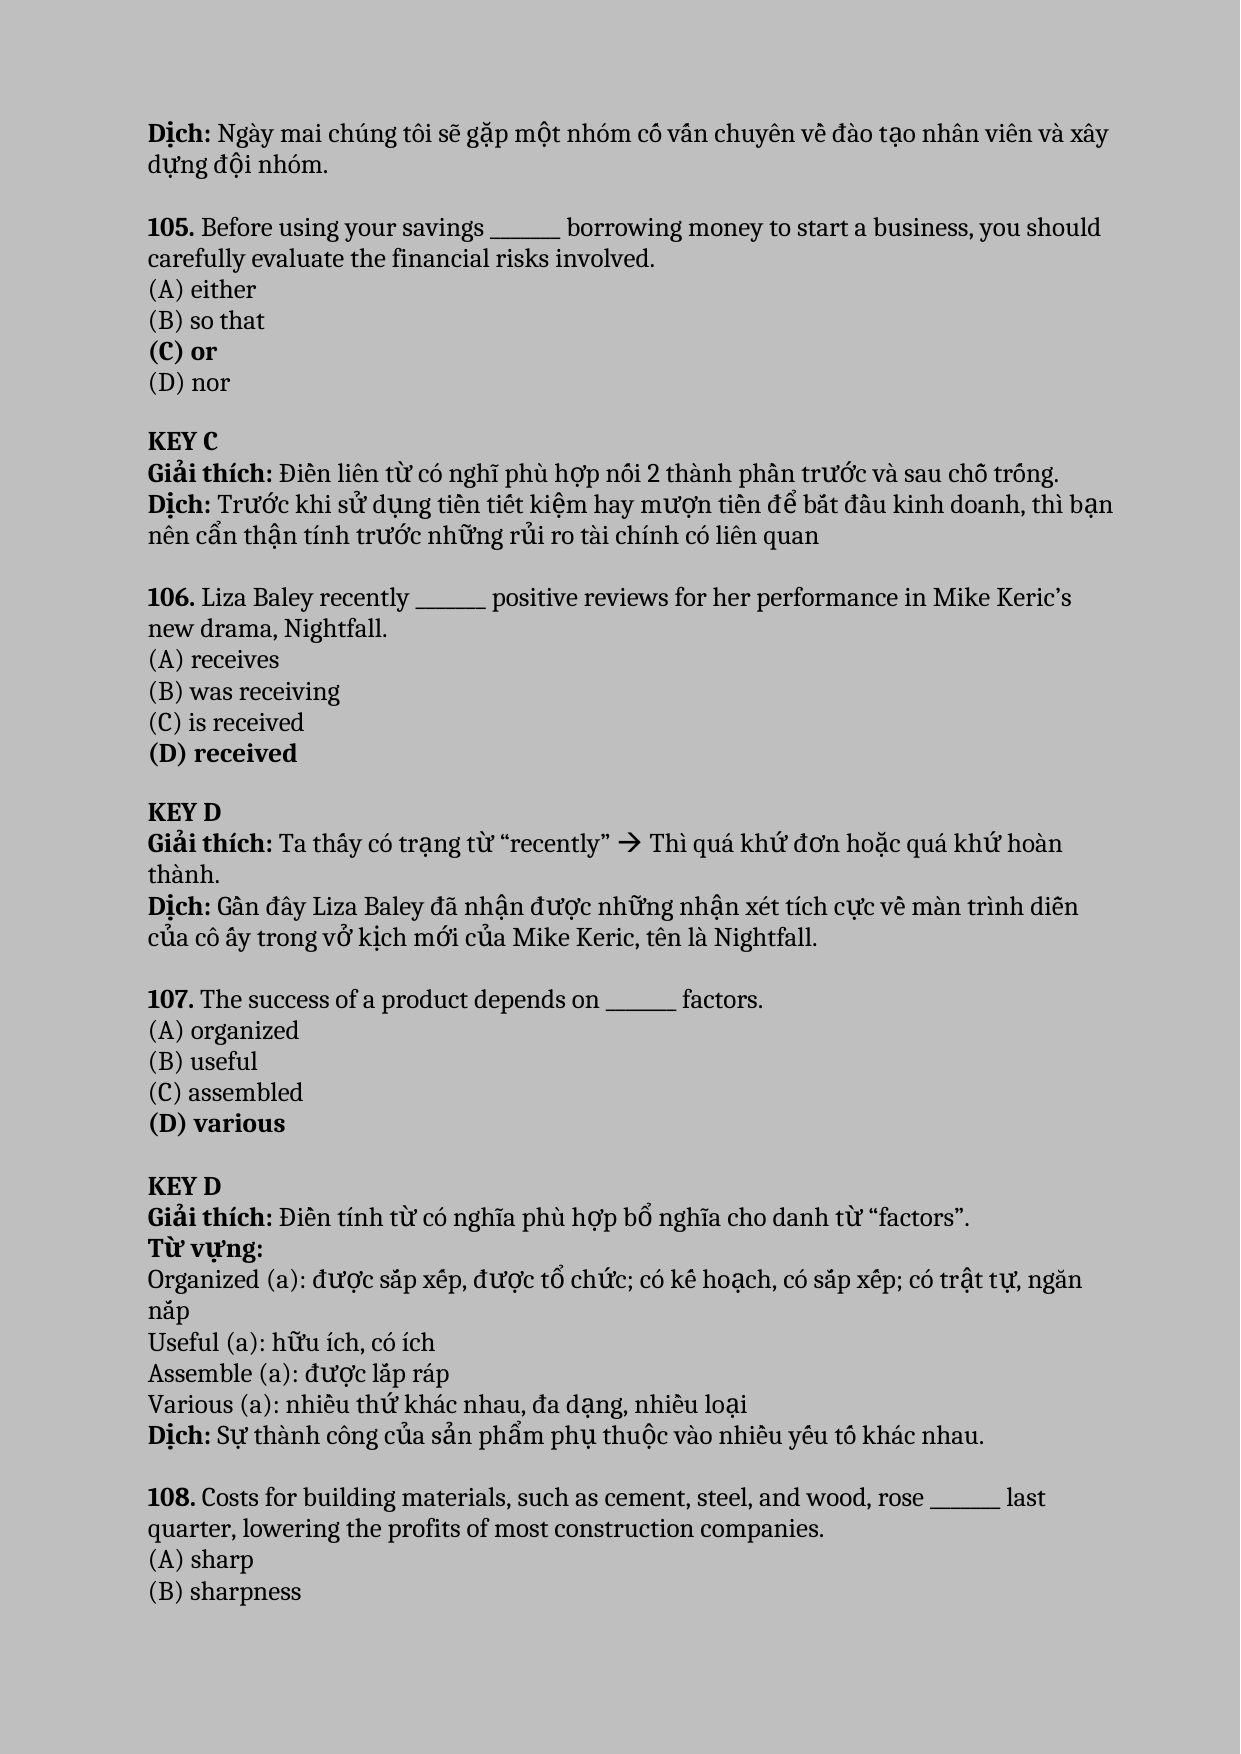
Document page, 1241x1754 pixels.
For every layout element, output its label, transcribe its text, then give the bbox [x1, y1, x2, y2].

text Assemble (a): được lắp ráp [148, 1358, 1122, 1389]
text Dịch: Sự thành công của sản phẩm phụ thuộc vào nhiều yếu tố khác nhau. [148, 1420, 1122, 1451]
text KEY D [148, 1171, 1122, 1202]
text Giải thích: Điền liên từ có nghĩ phù hợp nối 2 thành phần trước và sau chỗ trống. [148, 458, 1122, 489]
text KEY D [148, 797, 1122, 828]
text Dịch: Gần đây Liza Baley đã nhận được những nhận xét tích cực về màn trình diễn của cô ấy trong vở kịch mới của Mike Keric, tên là Nightfall. [148, 891, 1122, 953]
text Organized (a): được sắp xếp, được tổ chức; có kế hoạch, có sắp xếp; có trật tự, ngăn nắp [148, 1264, 1122, 1327]
text 106. Liza Baley recently _______ positive reviews for her performance in Mike Keric’s new drama, Nightfall. (A) receives (B) was receiving (C) is received (D) received [148, 582, 1122, 797]
text 107. The success of a product depends on _______ factors. (A) organized (B) useful (C) assembled (D) various [148, 984, 1122, 1140]
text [148, 1451, 1122, 1607]
text Từ vựng: [148, 1233, 1122, 1264]
text Various (a): nhiều thứ khác nhau, đa dạng, nhiều loại [148, 1389, 1122, 1420]
text Giải thích: Điền tính từ có nghĩa phù hợp bổ nghĩa cho danh từ “factors”. [148, 1202, 1122, 1233]
text 105. Before using your savings _______ borrowing money to start a business, you should carefully evaluate the financial risks involved. (A) either (B) so that (C) or (D) nor [148, 212, 1122, 426]
text Dịch: Trước khi sử dụng tiền tiết kiệm hay mượn tiền để bắt đầu kinh doanh, thì bạn nên cẩn thận tính trước những rủi ro tài chính có liên quan [148, 489, 1122, 551]
text Giải thích: Ta thấy có trạng từ “recently” Thì quá khứ đơn hoặc quá khứ hoàn thành. [148, 828, 1122, 891]
text Useful (a): hữu ích, có ích [148, 1327, 1122, 1358]
text Dịch: Ngày mai chúng tôi sẽ gặp một nhóm cố vấn chuyên về đào tạo nhân viên và xây dựng đội nhóm. [148, 118, 1122, 180]
text KEY C [148, 426, 1122, 458]
